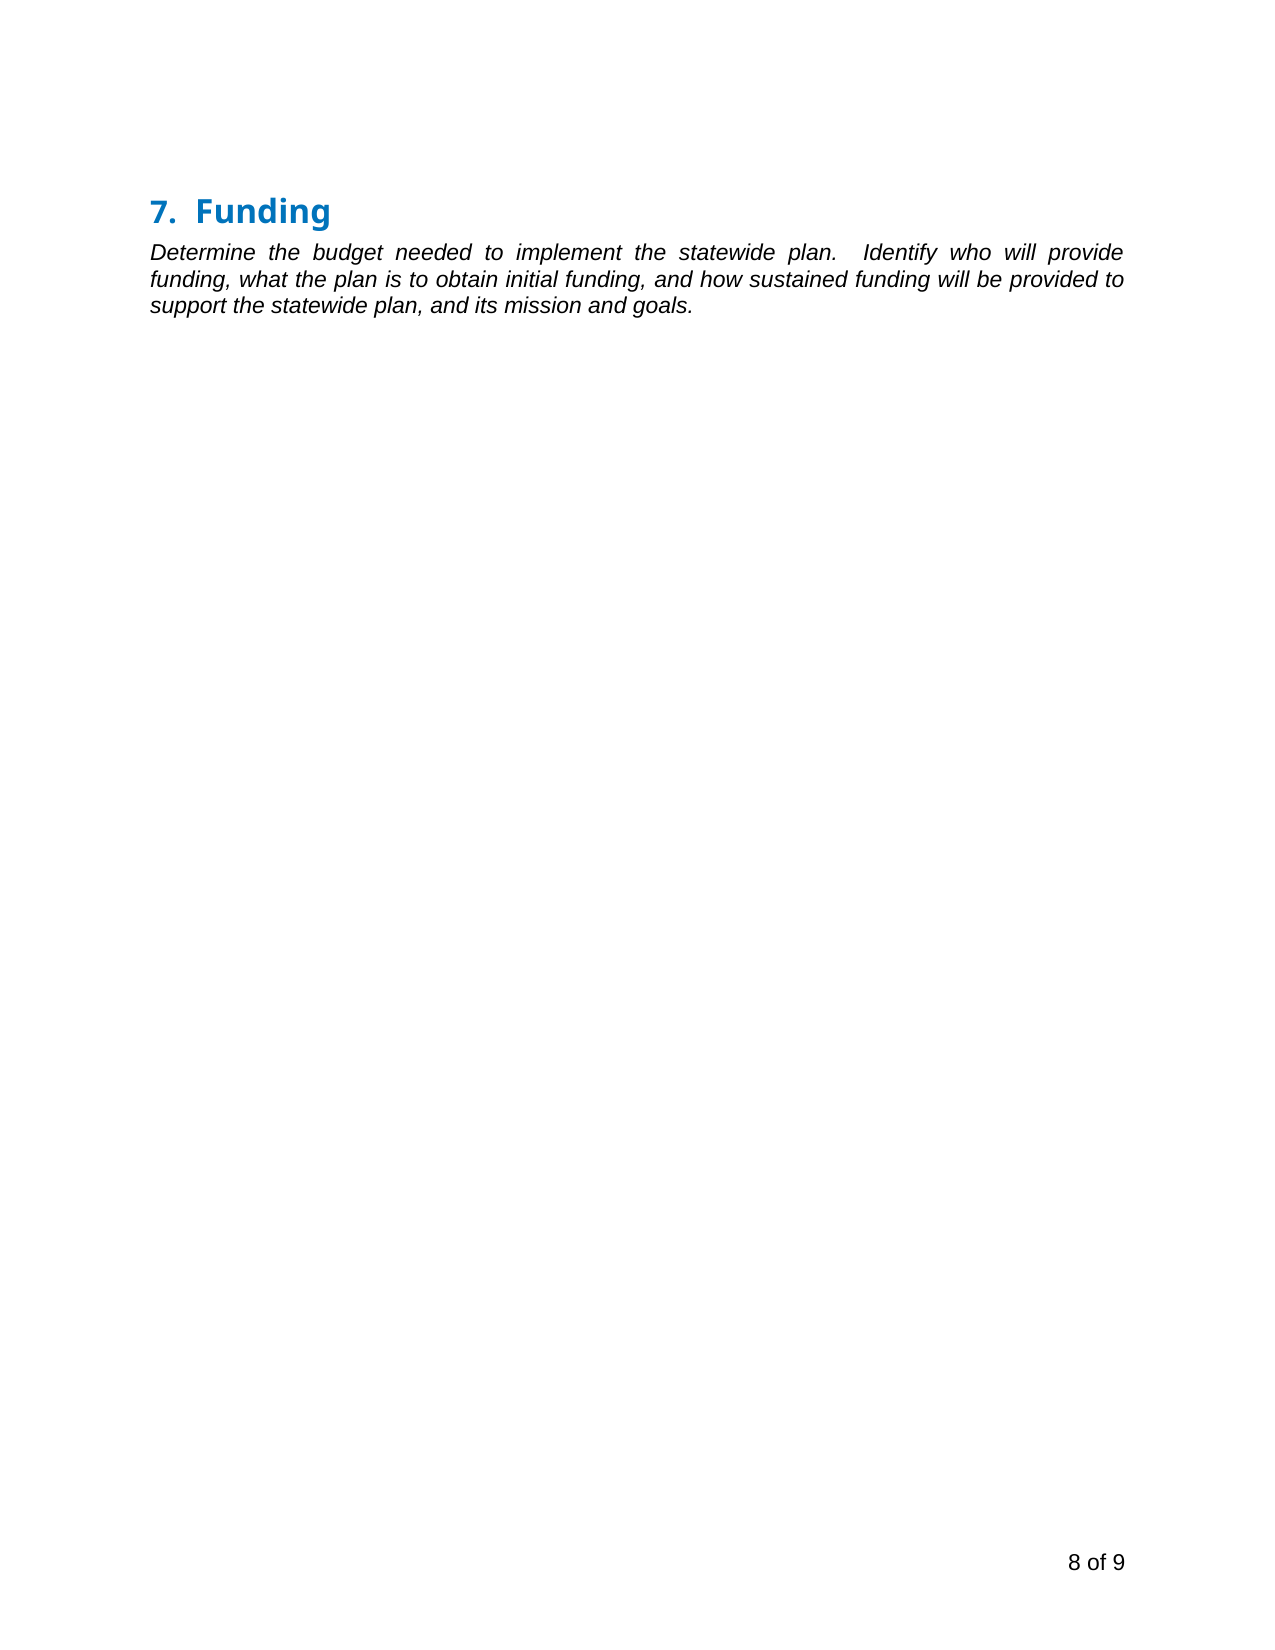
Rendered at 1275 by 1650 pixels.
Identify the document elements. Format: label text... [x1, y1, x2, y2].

subtitle Funding [150, 187, 1125, 233]
text Determine the budget needed to implement the statewide plan. Identify who will provide funding, what the plan is to obtain initial funding, and how sustained funding will be provided to support the statewide plan, and its mission and goals. [150, 239, 1125, 318]
